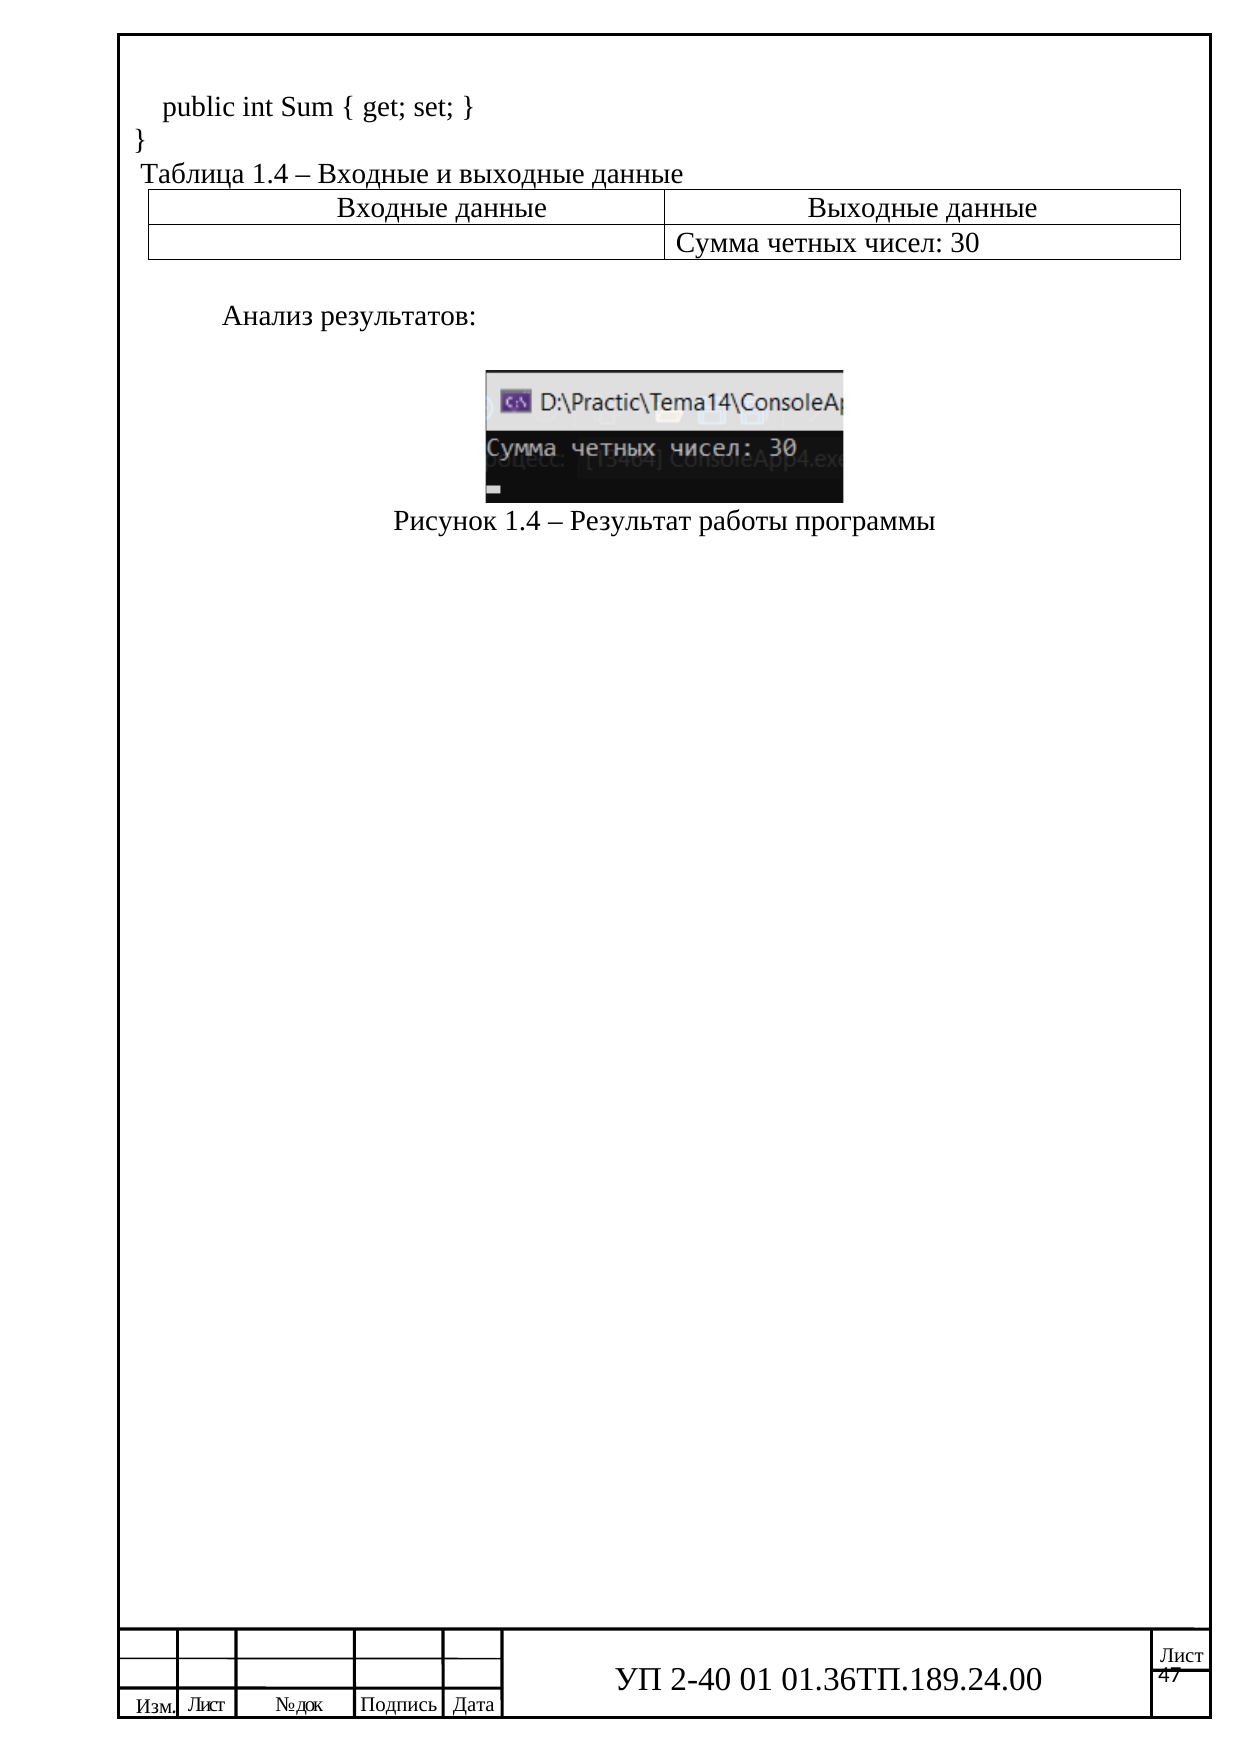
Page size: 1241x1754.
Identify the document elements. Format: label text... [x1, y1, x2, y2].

text Рисунок 1.4 – Результат работы программы [148, 503, 1181, 536]
table_header Входные данные [149, 190, 664, 224]
text } [133, 122, 1181, 156]
text Таблица 1.4 – Входные и выходные данные [133, 156, 1181, 189]
table_cell [149, 225, 664, 258]
picture [485, 370, 844, 503]
table_cell Сумма четных чисел: 30 [665, 225, 1180, 258]
text public int Sum { get; set; } [133, 89, 1181, 122]
table_header Выходные данные [665, 190, 1180, 224]
text Анализ результатов: [148, 298, 1181, 332]
